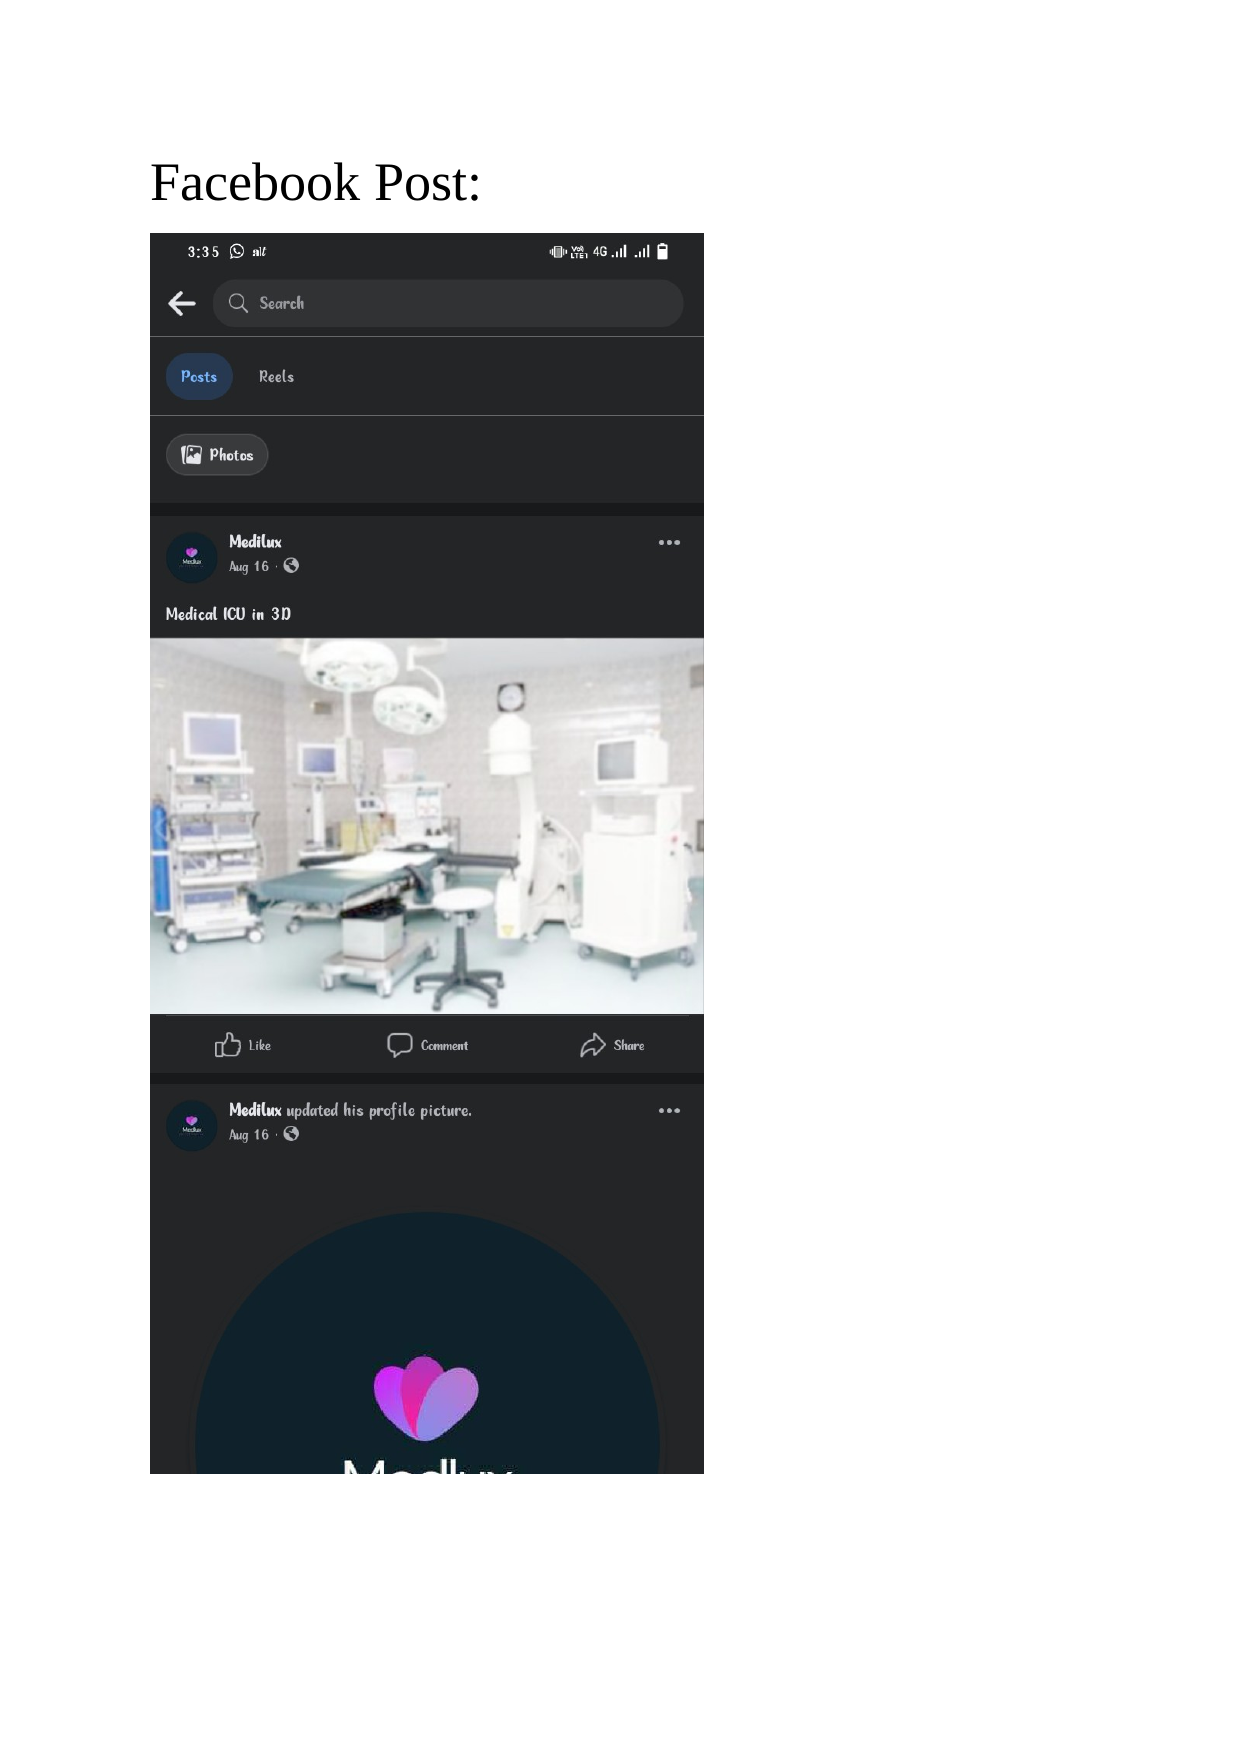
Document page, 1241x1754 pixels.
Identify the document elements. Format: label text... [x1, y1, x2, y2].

picture [150, 233, 704, 1474]
text Facebook Post: [150, 150, 1090, 212]
